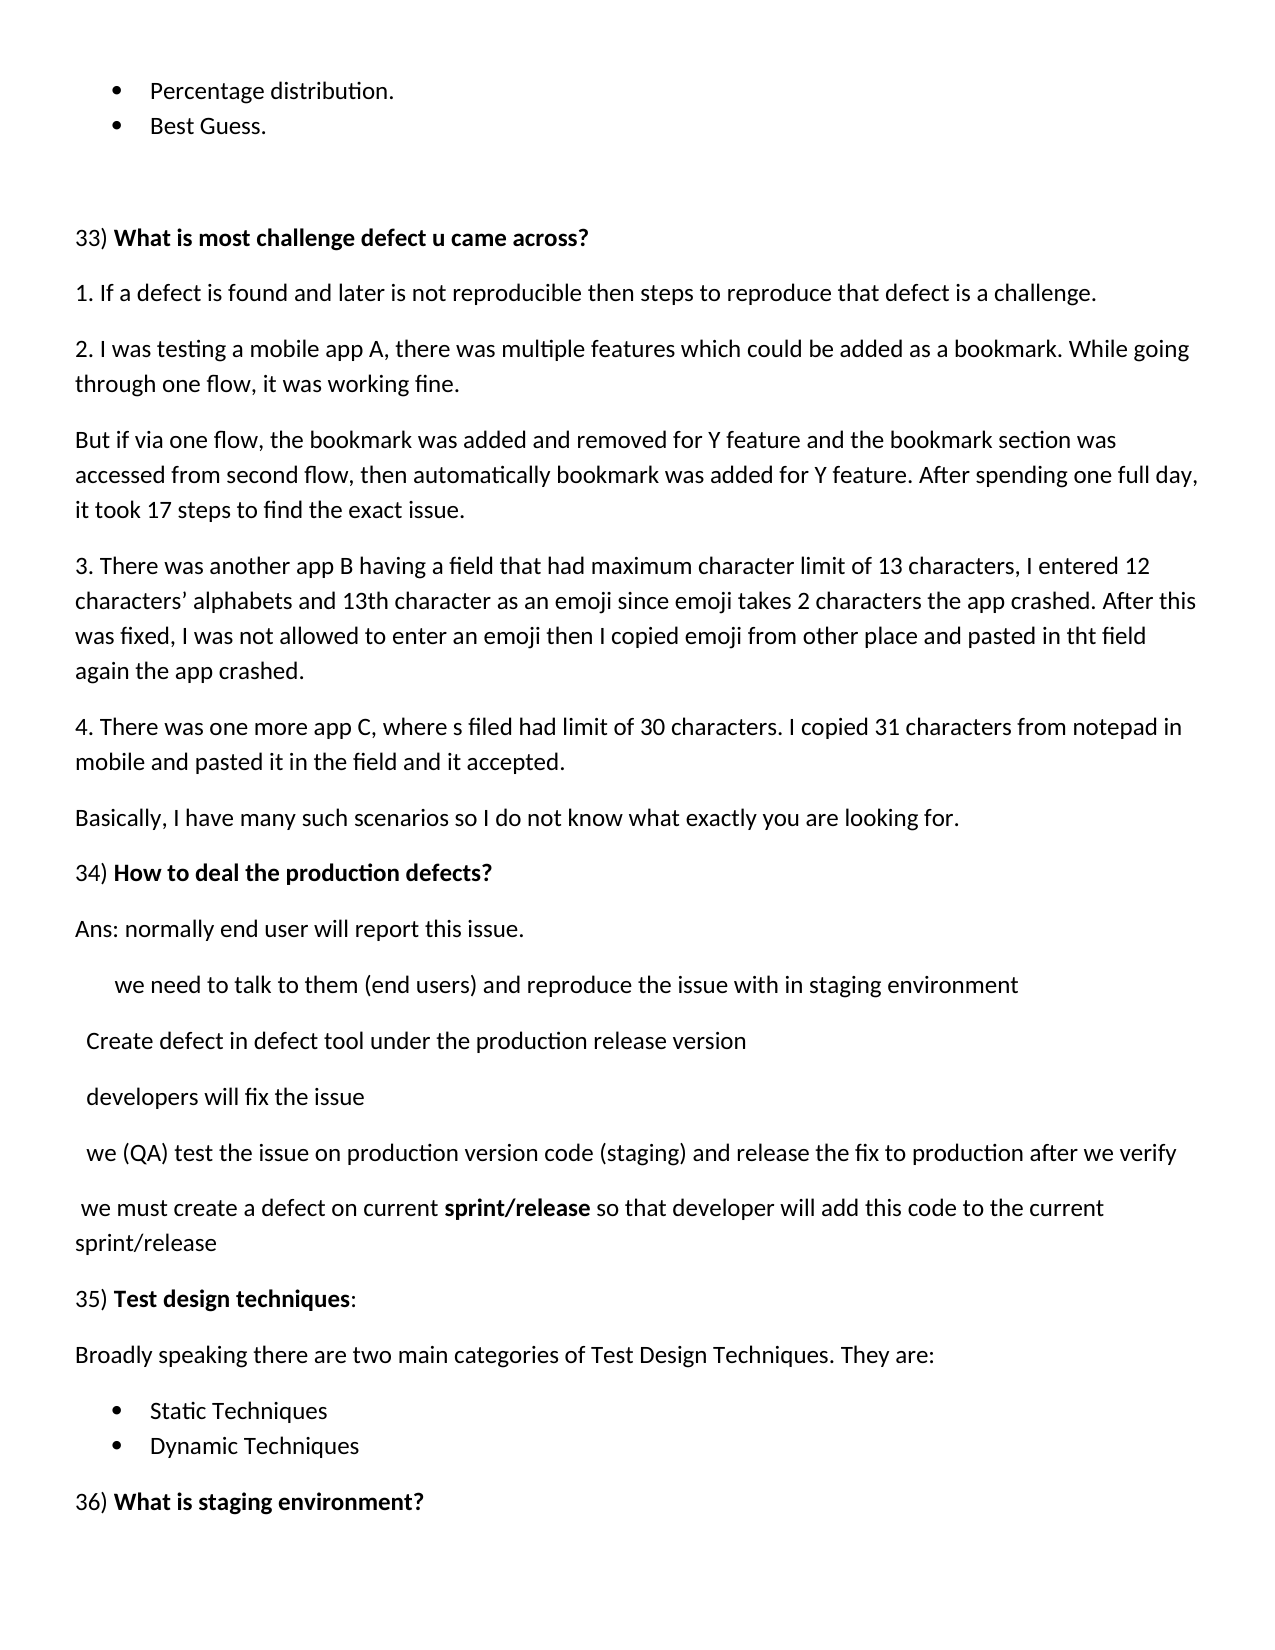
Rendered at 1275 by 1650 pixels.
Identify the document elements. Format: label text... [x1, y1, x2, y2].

text 2. I was testing a mobile app A, there was multiple features which could be added as a bookmark. While going through one flow, it was working fine. [75, 333, 1200, 399]
text 1. If a defect is found and later is not reproducible then steps to reproduce that defect is a challenge. [75, 277, 1200, 308]
text we (QA) test the issue on production version code (staging) and release the fix to production after we verify [75, 1137, 1200, 1167]
list Best Guess. [112, 110, 1200, 141]
text Broadly speaking there are two main categories of Test Design Techniques. They are: [75, 1339, 1200, 1370]
text 3. There was another app B having a field that had maximum character limit of 13 characters, I entered 12 characters’ alphabets and 13th character as an emoji since emoji takes 2 characters the app crashed. After this was fixed, I was not allowed to enter an emoji then I copied emoji from other place and pasted in tht field again the app crashed. [75, 550, 1200, 686]
text developers will fix the issue [75, 1081, 1200, 1111]
text we need to talk to them (end users) and reproduce the issue with in staging environment [75, 969, 1200, 1000]
text 33) What is most challenge defect u came across? [75, 222, 1200, 252]
text Ans: normally end user will report this issue. [75, 913, 1200, 944]
text Create defect in defect tool under the production release version [75, 1025, 1200, 1056]
list Static Techniques [112, 1395, 1200, 1426]
text 35) Test design techniques: [75, 1283, 1200, 1314]
text Basically, I have many such scenarios so I do not know what exactly you are looking for. [75, 802, 1200, 832]
list Percentage distribution. [112, 75, 1200, 106]
text we must create a defect on current sprint/release so that developer will add this code to the current sprint/release [75, 1192, 1200, 1258]
text 4. There was one more app C, where s filed had limit of 30 characters. I copied 31 characters from notepad in mobile and pasted it in the field and it accepted. [75, 711, 1200, 776]
text But if via one flow, the bookmark was added and removed for Y feature and the bookmark section was accessed from second flow, then automatically bookmark was added for Y feature. After spending one full day, it took 17 steps to find the exact issue. [75, 424, 1200, 525]
list Dynamic Techniques [112, 1430, 1200, 1461]
text 36) What is staging environment? [75, 1486, 1200, 1516]
text 34) How to deal the production defects? [75, 857, 1200, 888]
